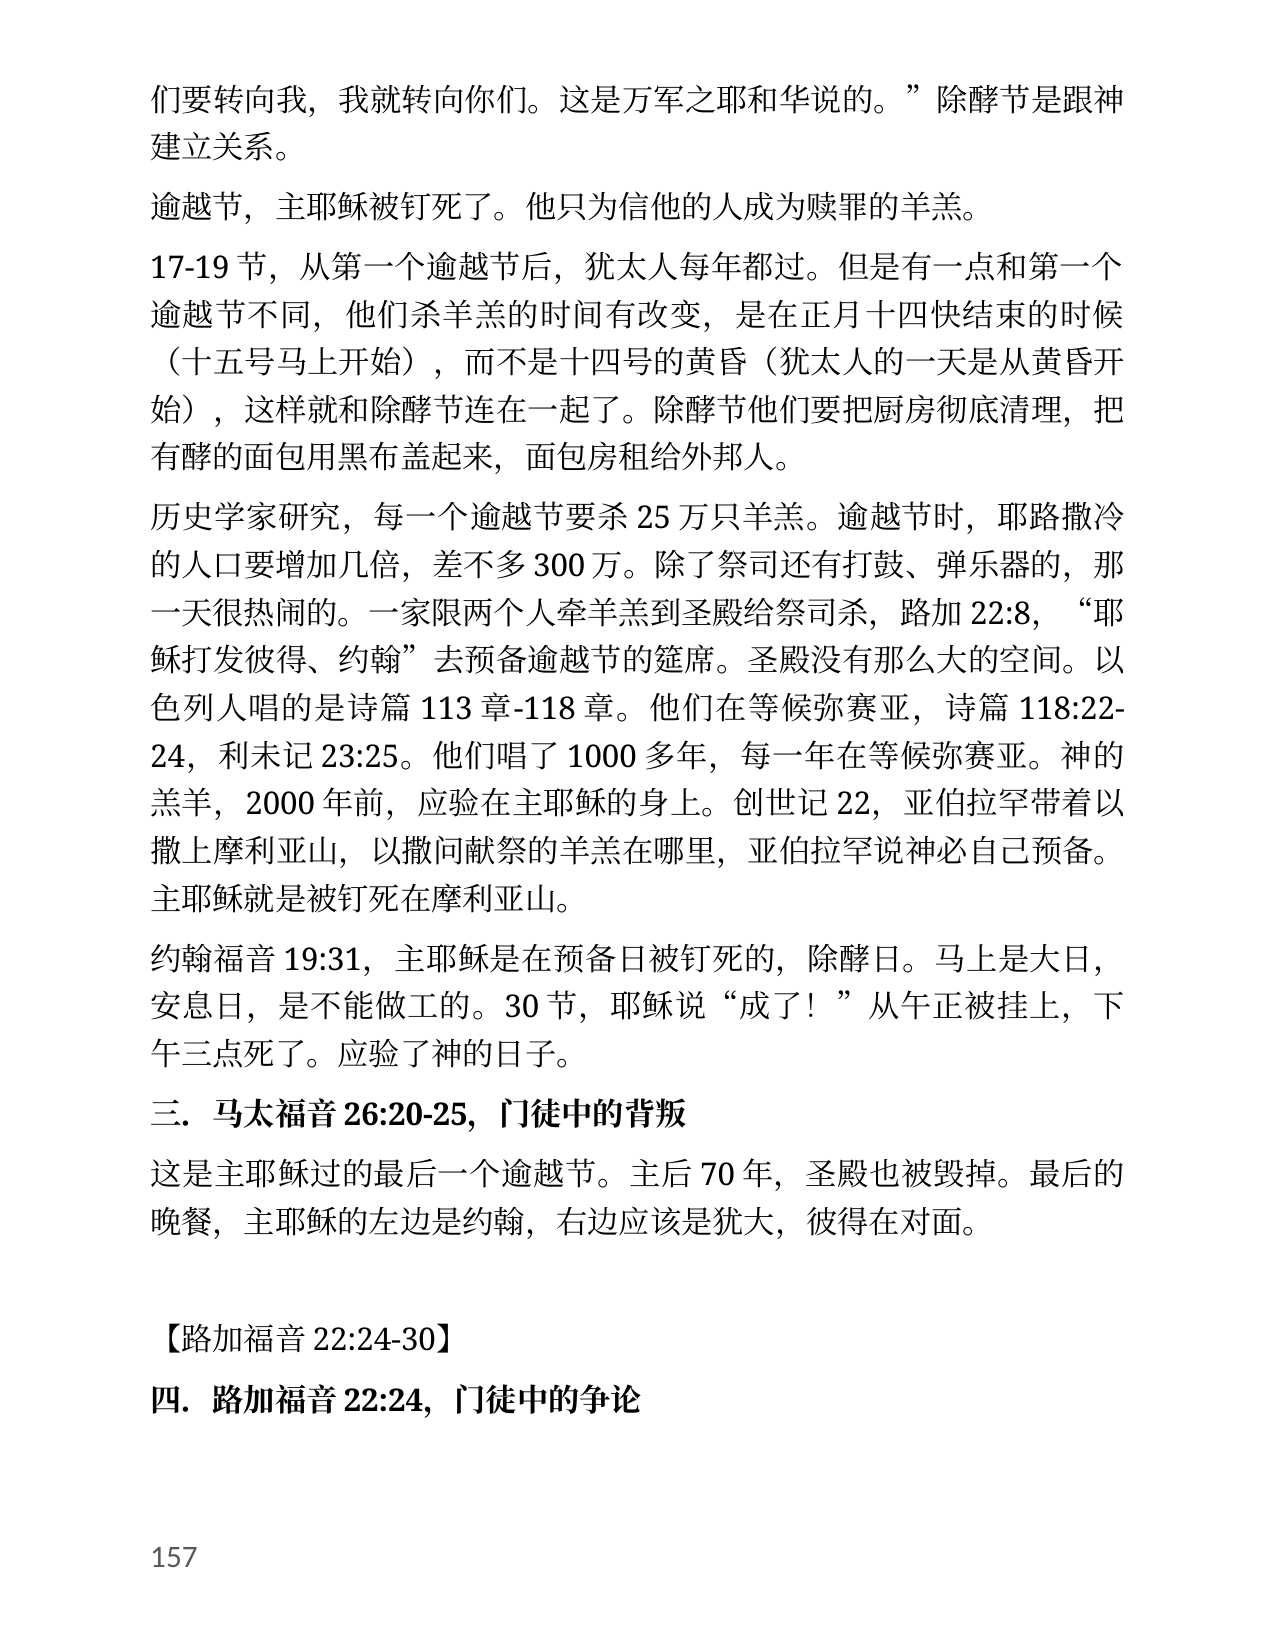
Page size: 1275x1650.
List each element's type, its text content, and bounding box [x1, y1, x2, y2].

text 逾越节，主耶稣被钉死了。他只为信他的人成为赎罪的羊羔。 [150, 182, 1125, 227]
text 三．马太福音26:20-25，门徒中的背叛 [150, 1089, 1125, 1134]
text 这是主耶稣过的最后一个逾越节。主后70年，圣殿也被毁掉。最后的晚餐，主耶稣的左边是约翰，右边应该是犹大，彼得在对面。 [150, 1149, 1125, 1242]
text 约翰福音19:31，主耶稣是在预备日被钉死的，除酵日。马上是大日，安息日，是不能做工的。30节，耶稣说“成了！”从午正被挂上，下午三点死了。应验了神的日子。 [150, 934, 1125, 1074]
text 四．路加福音22:24，门徒中的争论 [150, 1375, 1125, 1420]
text 【路加福音22:24-30】 [150, 1315, 1125, 1360]
text 17-19节，从第一个逾越节后，犹太人每年都过。但是有一点和第一个逾越节不同，他们杀羊羔的时间有改变，是在正月十四快结束的时候（十五号马上开始），而不是十四号的黄昏（犹太人的一天是从黄昏开始），这样就和除酵节连在一起了。除酵节他们要把厨房彻底清理，把有酵的面包用黑布盖起来，面包房租给外邦人。 [150, 242, 1125, 478]
text 历史学家研究，每一个逾越节要杀25万只羊羔。逾越节时，耶路撒冷的人口要增加几倍，差不多300万。除了祭司还有打鼓、弹乐器的，那一天很热闹的。一家限两个人牵羊羔到圣殿给祭司杀，路加22:8，“耶稣打发彼得、约翰”去预备逾越节的筵席。圣殿没有那么大的空间。以色列人唱的是诗篇113章-118章。他们在等候弥赛亚，诗篇118:22-24，利未记23:25。他们唱了1000多年，每一年在等候弥赛亚。神的羔羊，2000年前，应验在主耶稣的身上。创世记22，亚伯拉罕带着以撒上摩利亚山，以撒问献祭的羊羔在哪里，亚伯拉罕说神必自己预备。主耶稣就是被钉死在摩利亚山。 [150, 493, 1125, 919]
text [150, 75, 1125, 167]
